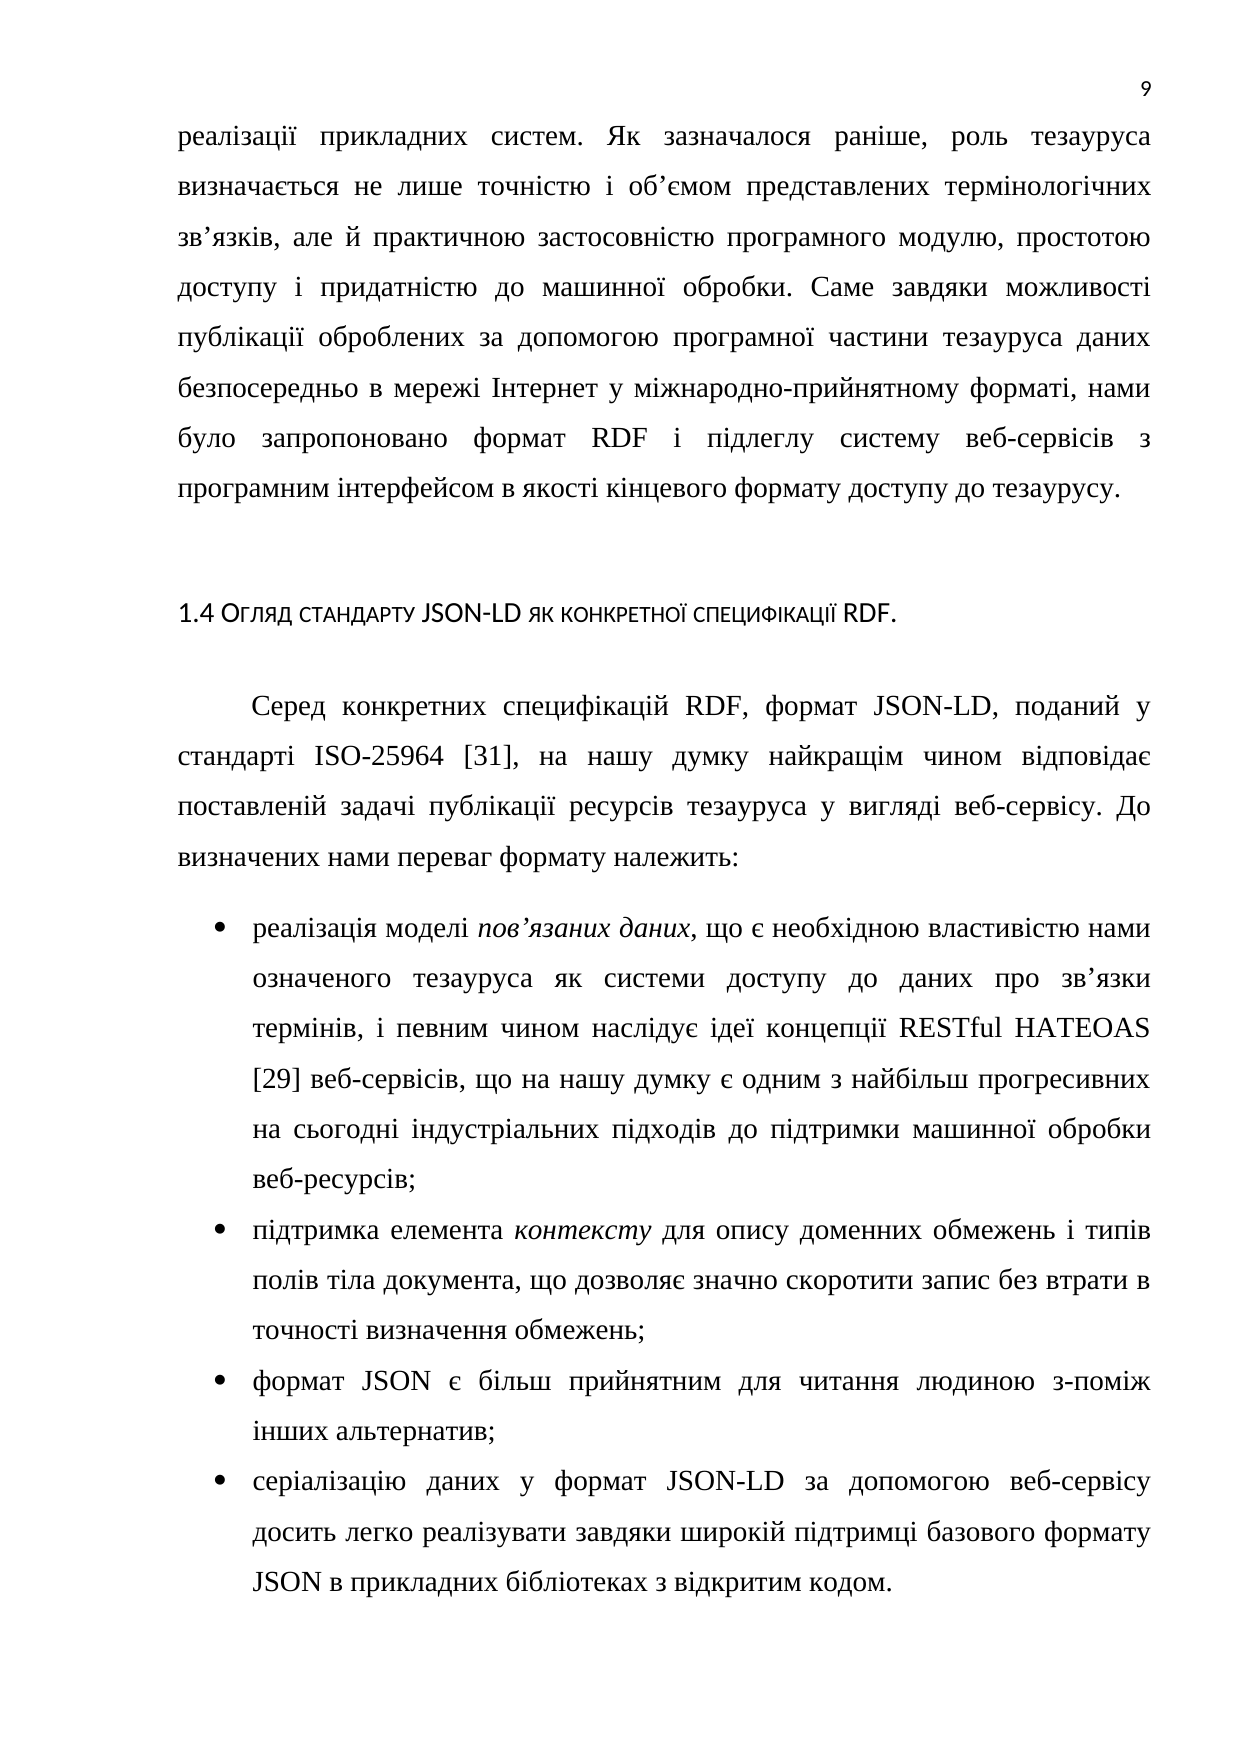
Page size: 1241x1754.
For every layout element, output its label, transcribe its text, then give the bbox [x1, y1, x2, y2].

list формат JSON є більш прийнятним для читання людиною з-поміж інших альтернатив; [215, 1363, 1152, 1447]
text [177, 118, 1152, 504]
list серіалізацію даних у формат JSON-LD за допомогою веб-сервісу досить легко реалізувати завдяки широкій підтримці базового формату JSON в прикладних бібліотеках з відкритим кодом. [215, 1463, 1152, 1598]
text Серед конкретних специфікацій RDF, формат JSON-LD, поданий у стандарті ISO-25964 [31], на нашу думку найкращім чином відповідає поставленій задачі публікації ресурсів тезауруса у вигляді веб-сервісу. До визначених нами переваг формату належить: [177, 688, 1152, 872]
subtitle 1.4 Огляд стандарту JSON-LD як конкретної специфікації RDF. [177, 594, 1152, 630]
list реалізація моделі пов’язаних даних, що є необхідною властивістю нами означеного тезауруса як системи доступу до даних про зв’язки термінів, і певним чином наслідує ідеї концепції RESTful HATEOAS [29] веб-сервісів, що на нашу думку є одним з найбільш прогресивних на сьогодні індустріальних підходів до підтримки машинної обробки веб-ресурсів; [215, 910, 1152, 1195]
list підтримка елемента контексту для опису доменних обмежень і типів полів тіла документа, що дозволяє значно скоротити запис без втрати в точності визначення обмежень; [215, 1212, 1152, 1346]
